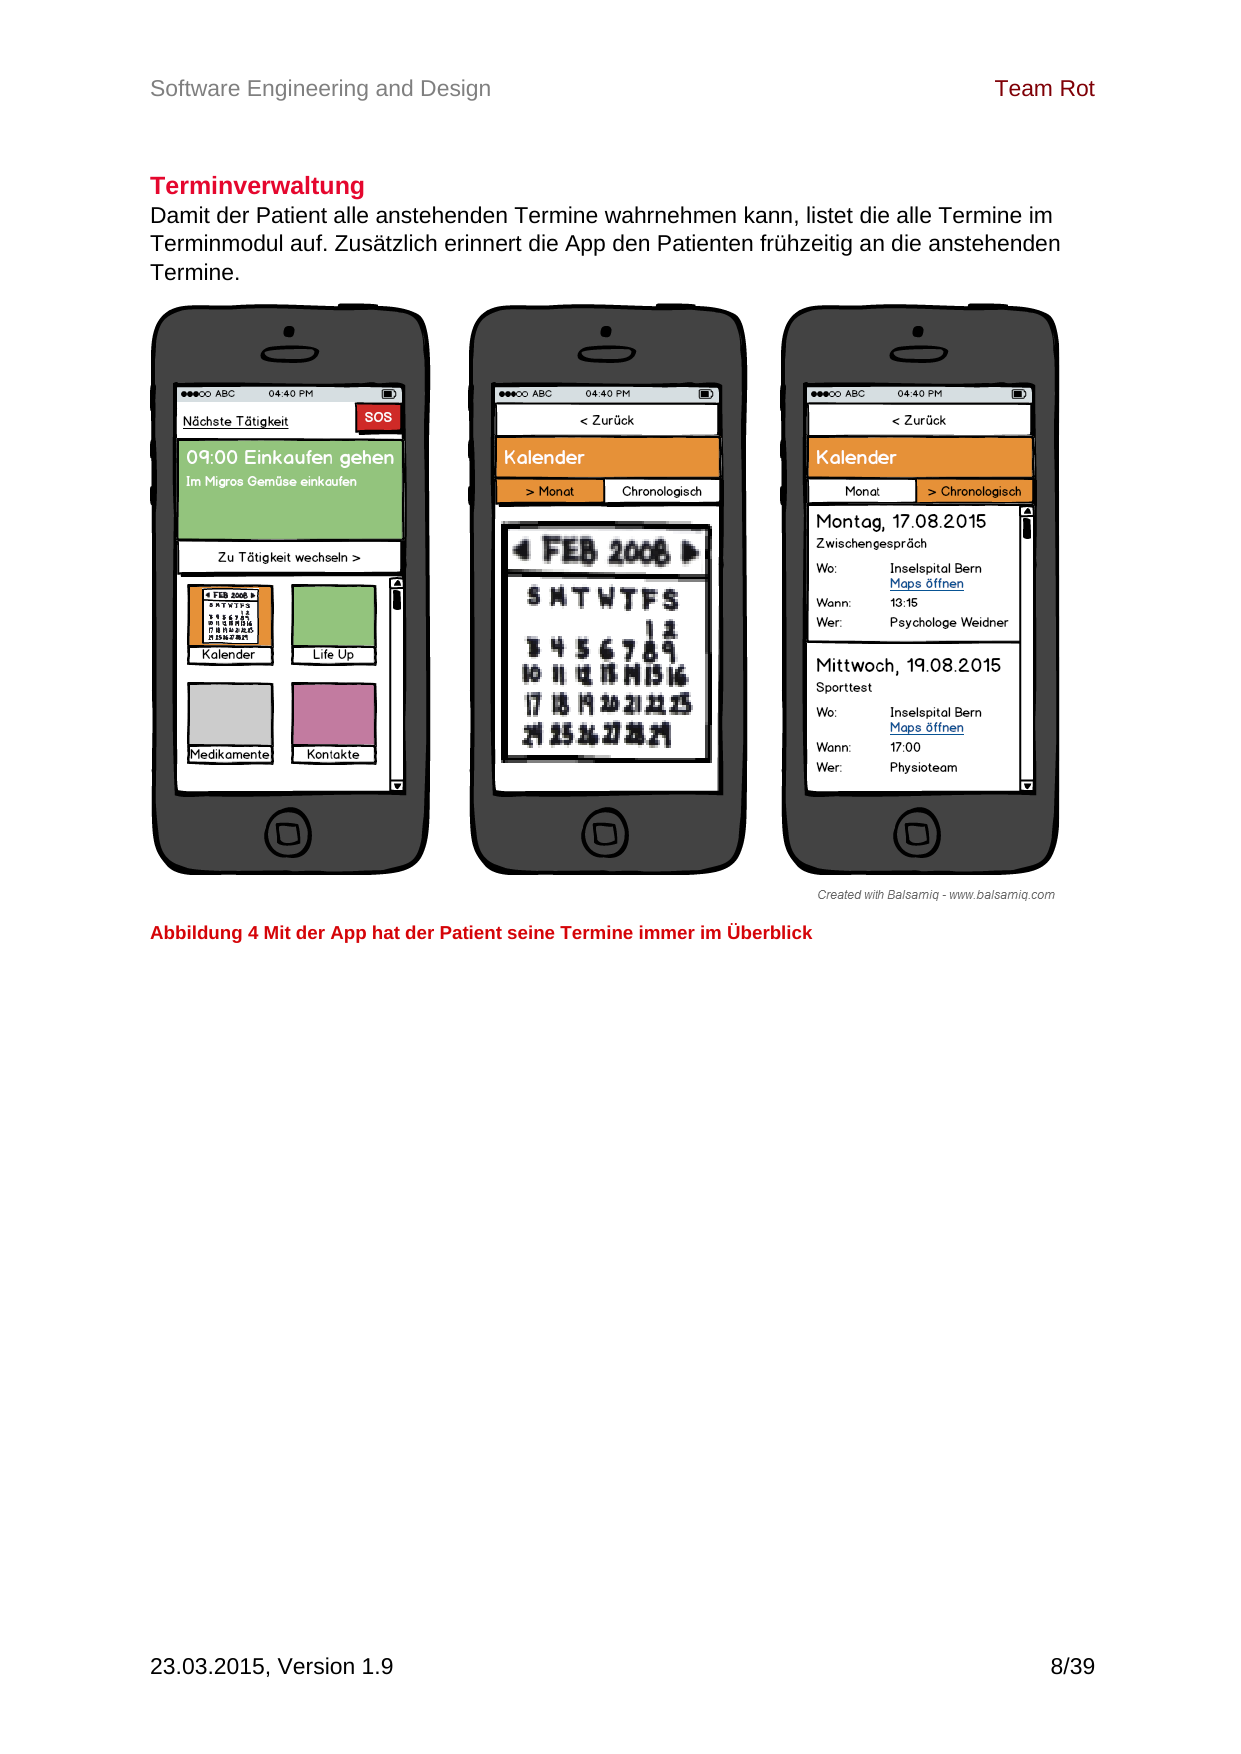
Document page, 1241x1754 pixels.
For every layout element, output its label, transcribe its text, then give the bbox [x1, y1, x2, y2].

picture [150, 303, 1060, 904]
text Damit der Patient alle anstehenden Termine wahrnehmen kann, listet die alle Termine im Terminmodul auf. Zusätzlich erinnert die App den Patienten frühzeitig an die anstehenden Termine. [150, 202, 1090, 285]
subtitle Terminverwaltung [150, 171, 1090, 199]
